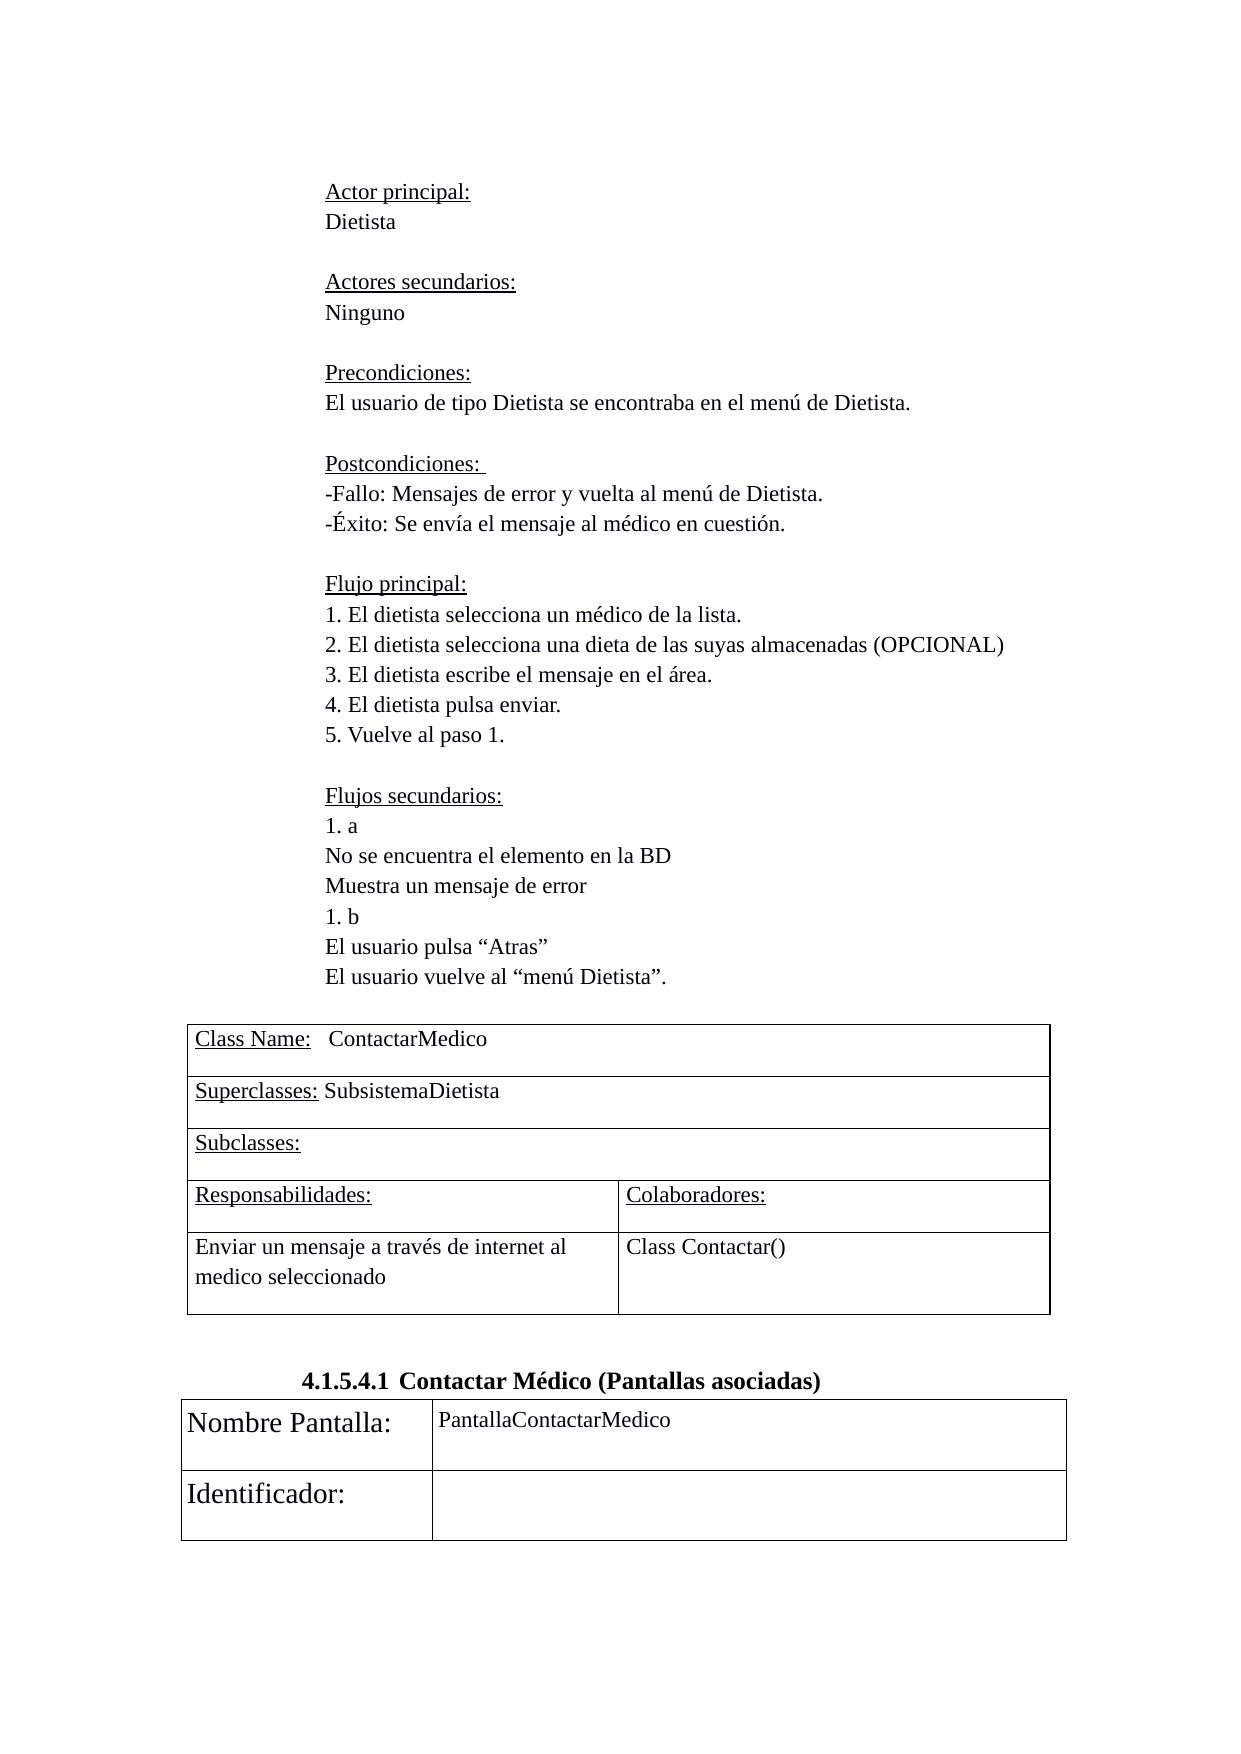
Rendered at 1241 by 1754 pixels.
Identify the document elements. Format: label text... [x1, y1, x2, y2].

text 4. El dietista pulsa enviar. [325, 691, 1063, 718]
table_header PantallaContactarMedico [433, 1400, 1066, 1469]
text 5. Vuelve al paso 1. [325, 722, 1063, 748]
table_header Nombre Pantalla: [182, 1400, 432, 1469]
table_cell Identificador: [182, 1471, 432, 1540]
text -Fallo: Mensajes de error y vuelta al menú de Dietista. [325, 480, 1063, 506]
text Actor principal: [325, 178, 1063, 204]
table_header Class Name: ContactarMedico [188, 1025, 1049, 1076]
text Postcondiciones: [325, 450, 1063, 476]
text El usuario de tipo Dietista se encontraba en el menú de Dietista. [325, 389, 1063, 416]
text Flujo principal: [325, 571, 1063, 597]
text Flujos secundarios: [325, 782, 1063, 808]
text 1. b [325, 903, 1063, 929]
text 2. El dietista selecciona una dieta de las suyas almacenadas (OPCIONAL) [325, 631, 1063, 657]
text Actores secundarios: [325, 268, 1063, 295]
text Precondiciones: [325, 359, 1063, 385]
text 1. El dietista selecciona un médico de la lista. [325, 601, 1063, 627]
text Ninguno [325, 299, 1063, 325]
text El usuario vuelve al “menú Dietista”. [325, 963, 1063, 989]
text Muestra un mensaje de error [325, 873, 1063, 899]
text Contactar Médico (Pantallas asociadas) [295, 1366, 1063, 1395]
table_cell Enviar un mensaje a través de internet al medico seleccionado [188, 1233, 618, 1314]
table_cell [433, 1471, 1066, 1540]
text No se encuentra el elemento en la BD [325, 842, 1063, 869]
table_cell Class Contactar() [619, 1233, 1049, 1314]
text 3. El dietista escribe el mensaje en el área. [325, 661, 1063, 687]
text 1. a [325, 812, 1063, 838]
table_cell Superclasses: SubsistemaDietista [188, 1077, 1049, 1128]
text El usuario pulsa “Atras” [325, 933, 1063, 959]
text -Éxito: Se envía el mensaje al médico en cuestión. [325, 510, 1063, 536]
table_cell Responsabilidades: [188, 1181, 618, 1232]
table_cell Colaboradores: [619, 1181, 1049, 1232]
table_cell Subclasses: [188, 1129, 1049, 1180]
text Dietista [325, 208, 1063, 234]
